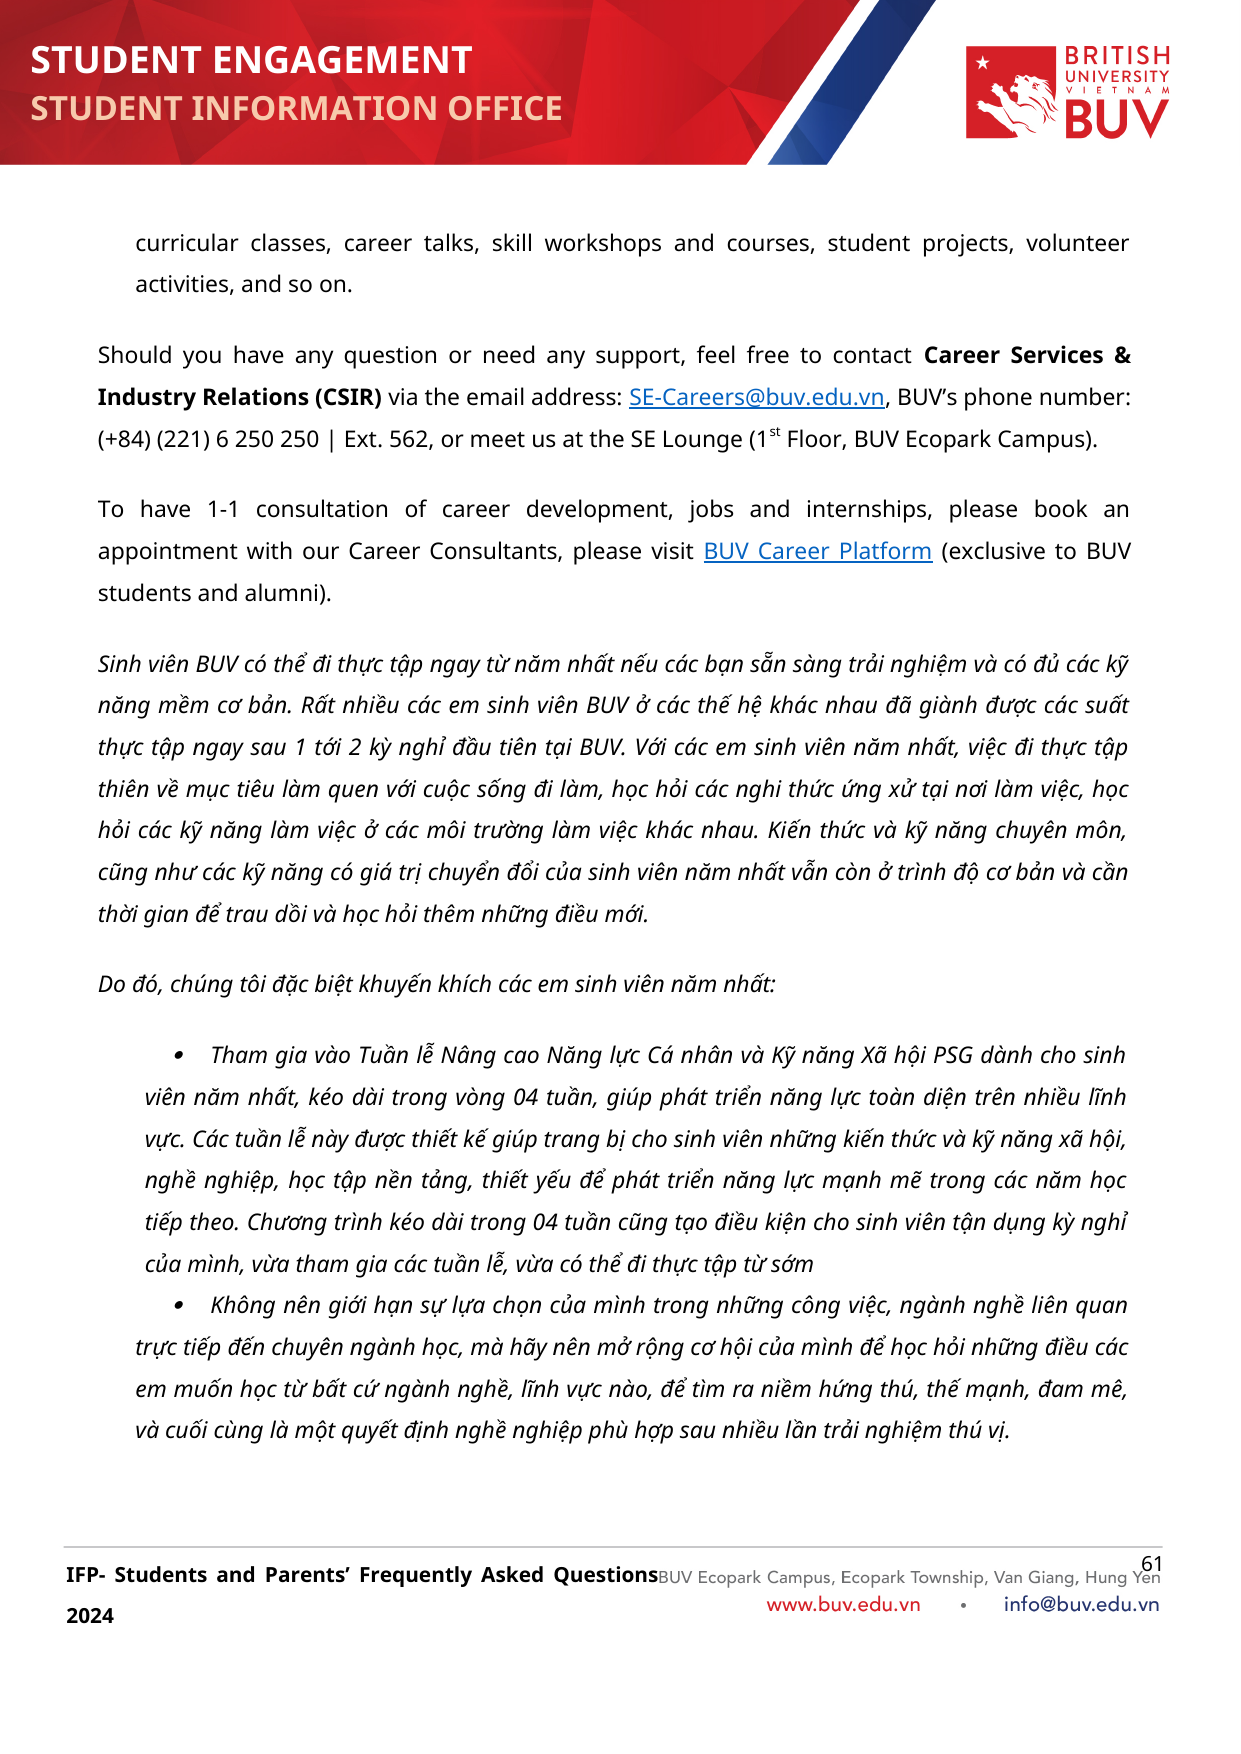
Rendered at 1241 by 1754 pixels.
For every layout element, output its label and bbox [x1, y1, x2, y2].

picture [0, 1544, 1234, 1679]
picture [0, 0, 1240, 166]
